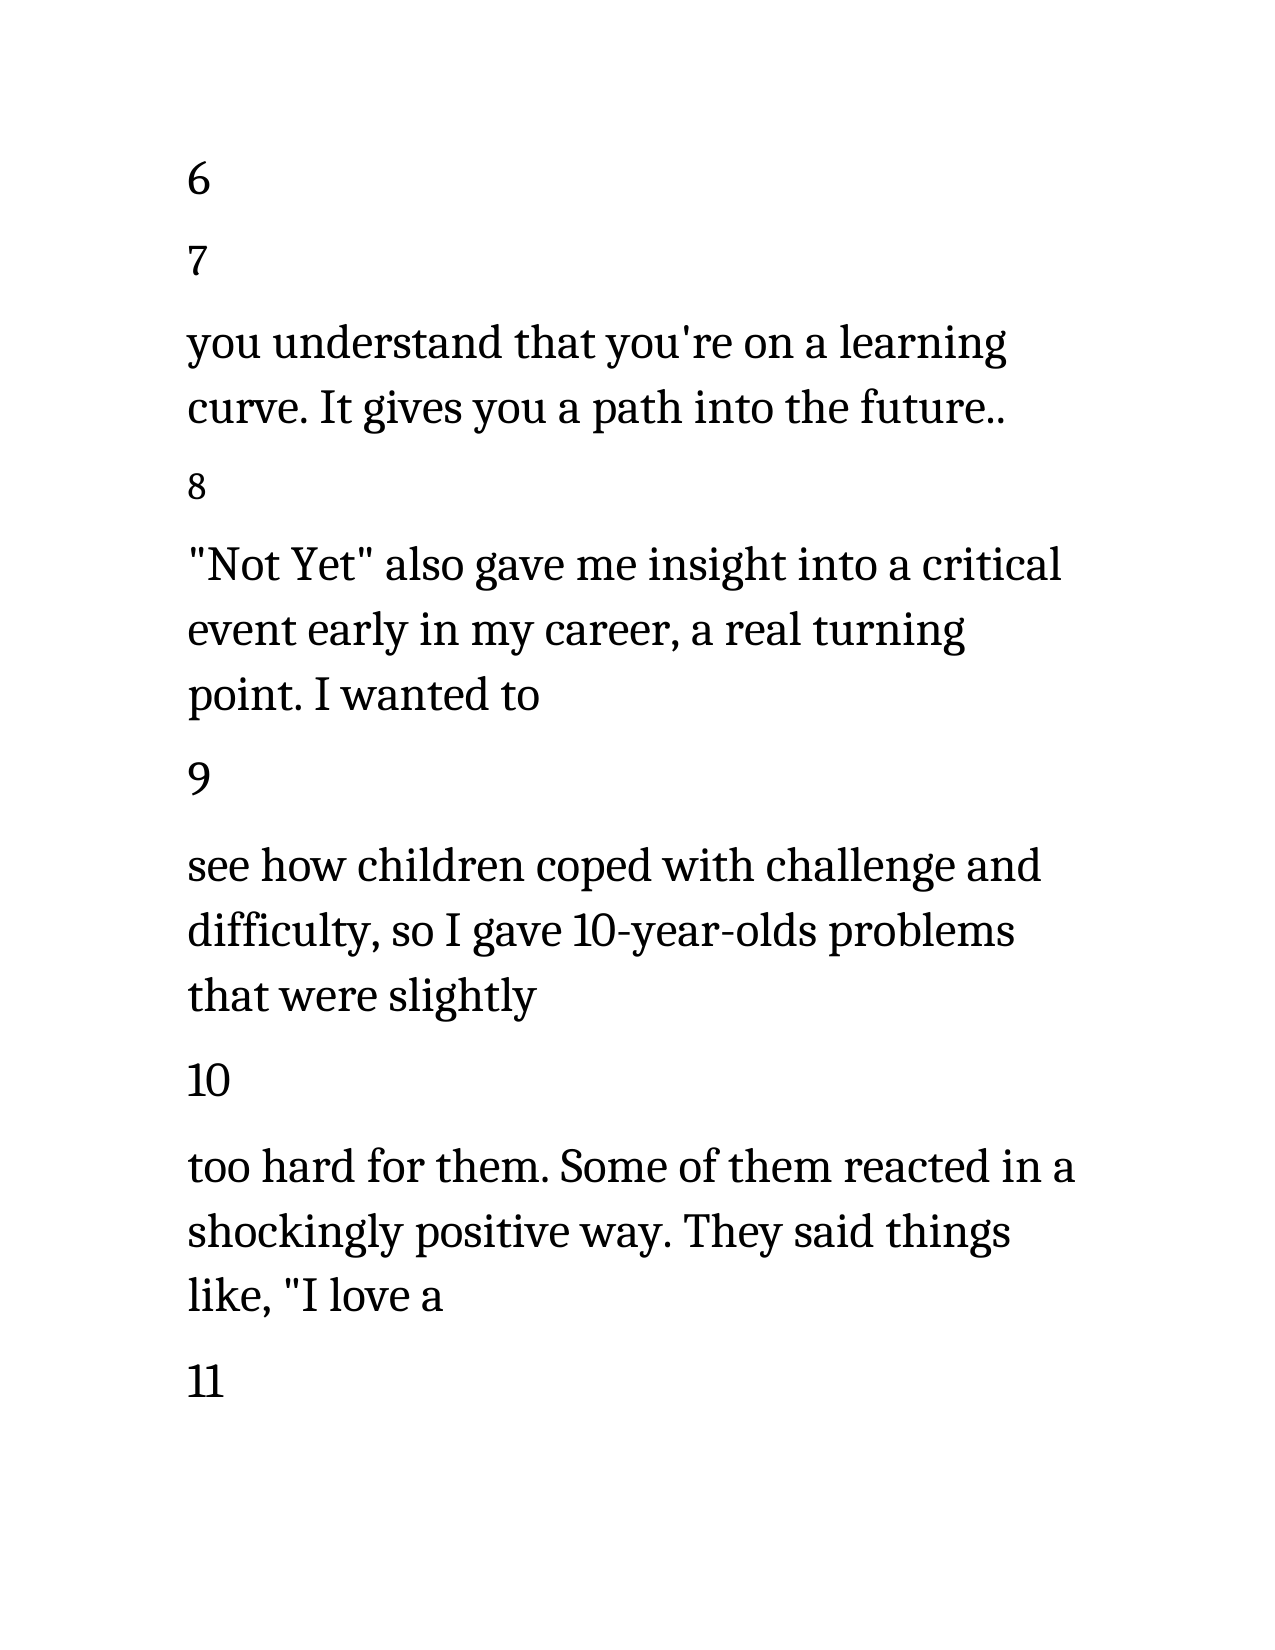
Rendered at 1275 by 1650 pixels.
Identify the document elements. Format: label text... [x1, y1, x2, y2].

text 7 [187, 236, 1087, 286]
text 10 [187, 1052, 1087, 1109]
text 8 [187, 465, 1087, 509]
text too hard for them. Some of them reacted in a shockingly positive way. They said things like, "I love a [187, 1138, 1087, 1324]
text you understand that you're on a learning curve. It gives you a path into the future.. [187, 314, 1087, 435]
text 11 [187, 1353, 1087, 1410]
text 6 [187, 150, 1087, 206]
text see how children coped with challenge and difficulty, so I gave 10-year-olds problems that were slightly [187, 837, 1087, 1023]
text "Not Yet" also gave me insight into a critical event early in my career, a real turning point. I wanted to [187, 536, 1087, 722]
text 9 [187, 752, 1087, 808]
